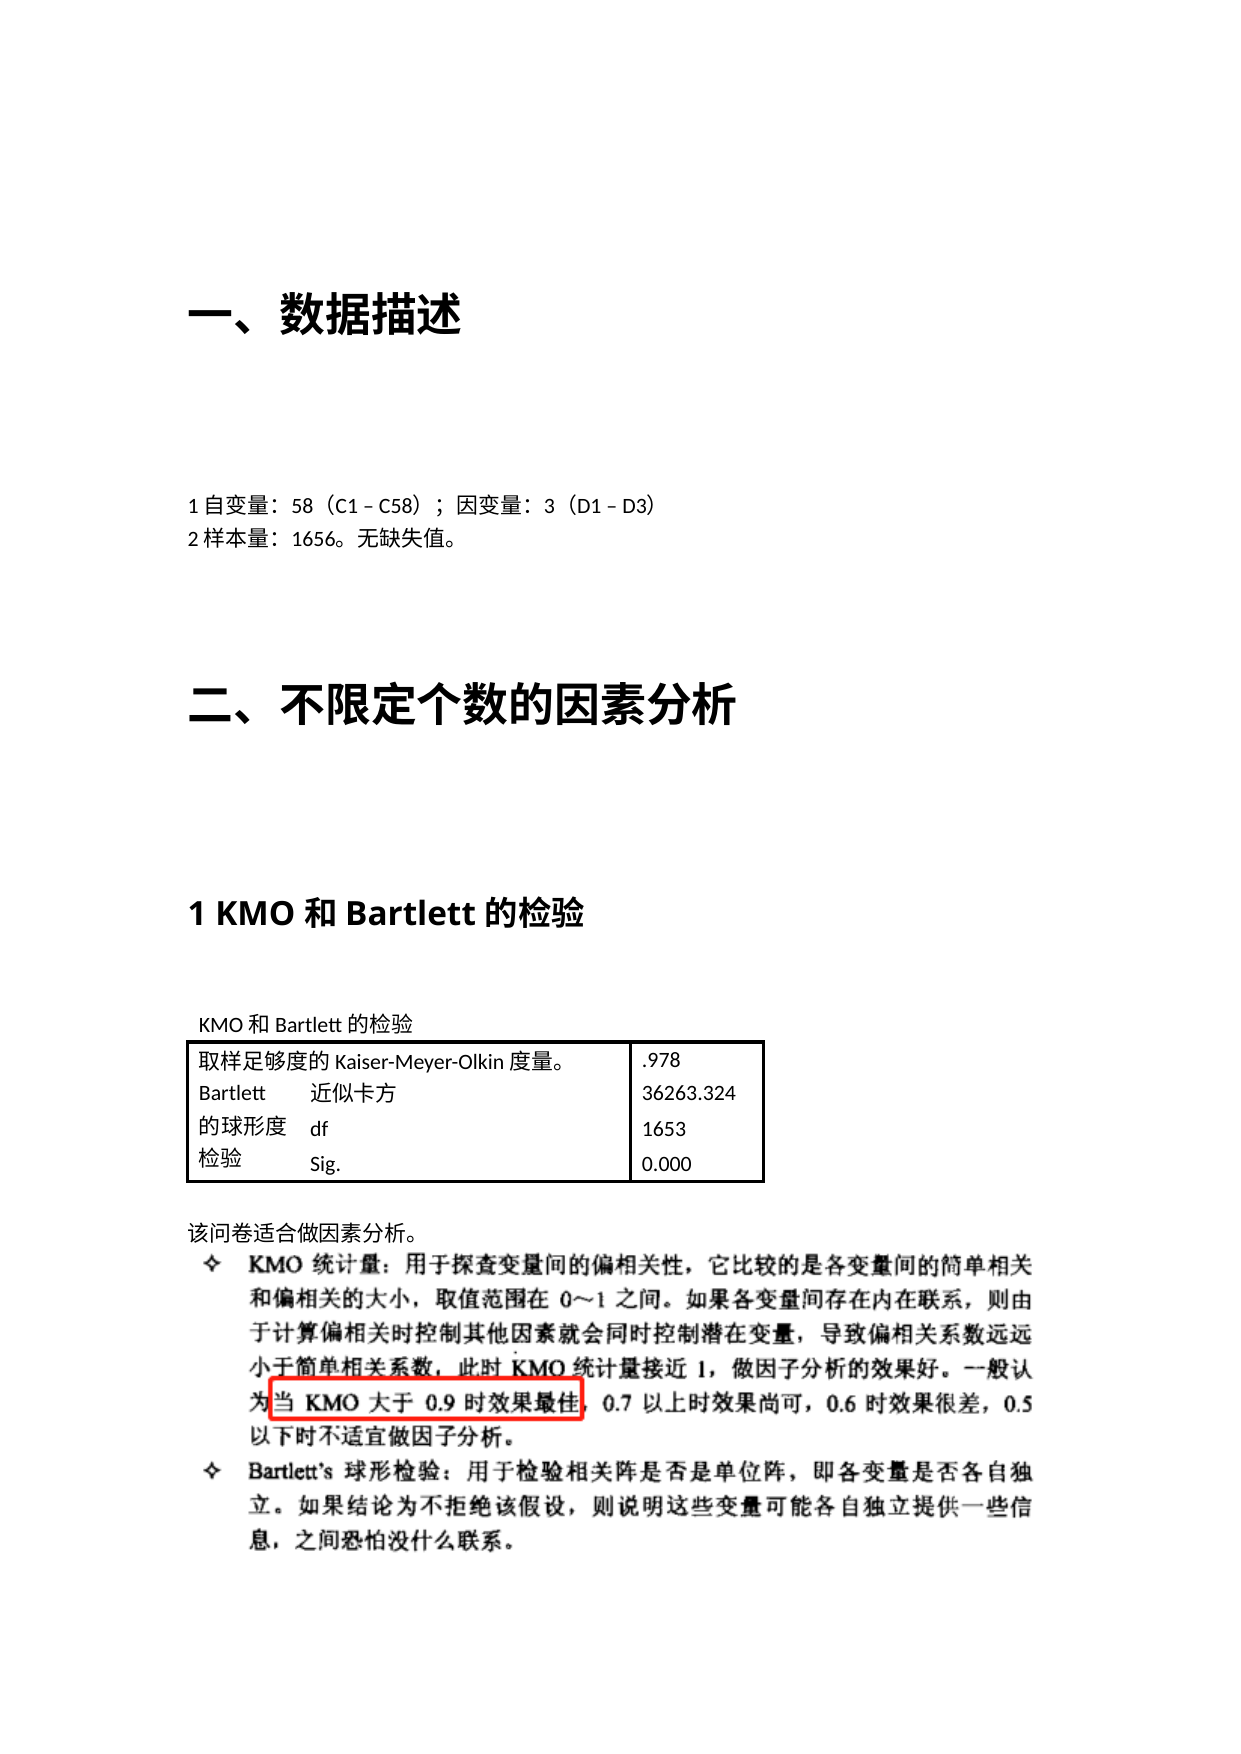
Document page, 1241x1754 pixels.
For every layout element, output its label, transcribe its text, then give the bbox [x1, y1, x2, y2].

subtitle 二、不限定个数的因素分析 [187, 653, 1053, 751]
table_header KMO 和 Bartlett 的检验 [188, 1006, 763, 1040]
table_cell .978 [632, 1044, 762, 1076]
table_cell 36263.324 [632, 1076, 762, 1109]
text 1 自变量：58（C1 – C58）；因变量：3（D1 – D3） [187, 488, 1053, 520]
text 2 样本量：1656。无缺失值。 [187, 520, 1053, 553]
text 该问卷适合做因素分析。 [187, 1216, 1053, 1248]
subtitle 1 KMO 和 Bartlett 的检验 [187, 879, 1053, 944]
table_cell 1653 [632, 1109, 762, 1144]
table_cell 取样足够度的 Kaiser-Meyer-Olkin 度量。 [189, 1044, 629, 1076]
table_cell 0.000 [632, 1145, 762, 1180]
table_cell df [299, 1109, 629, 1144]
table_cell 近似卡方 [299, 1076, 629, 1109]
table_cell Bartlett 的球形度检验 [189, 1076, 299, 1180]
subtitle 一、数据描述 [187, 262, 1053, 360]
table_cell Sig. [299, 1145, 629, 1180]
picture [187, 1248, 1053, 1557]
